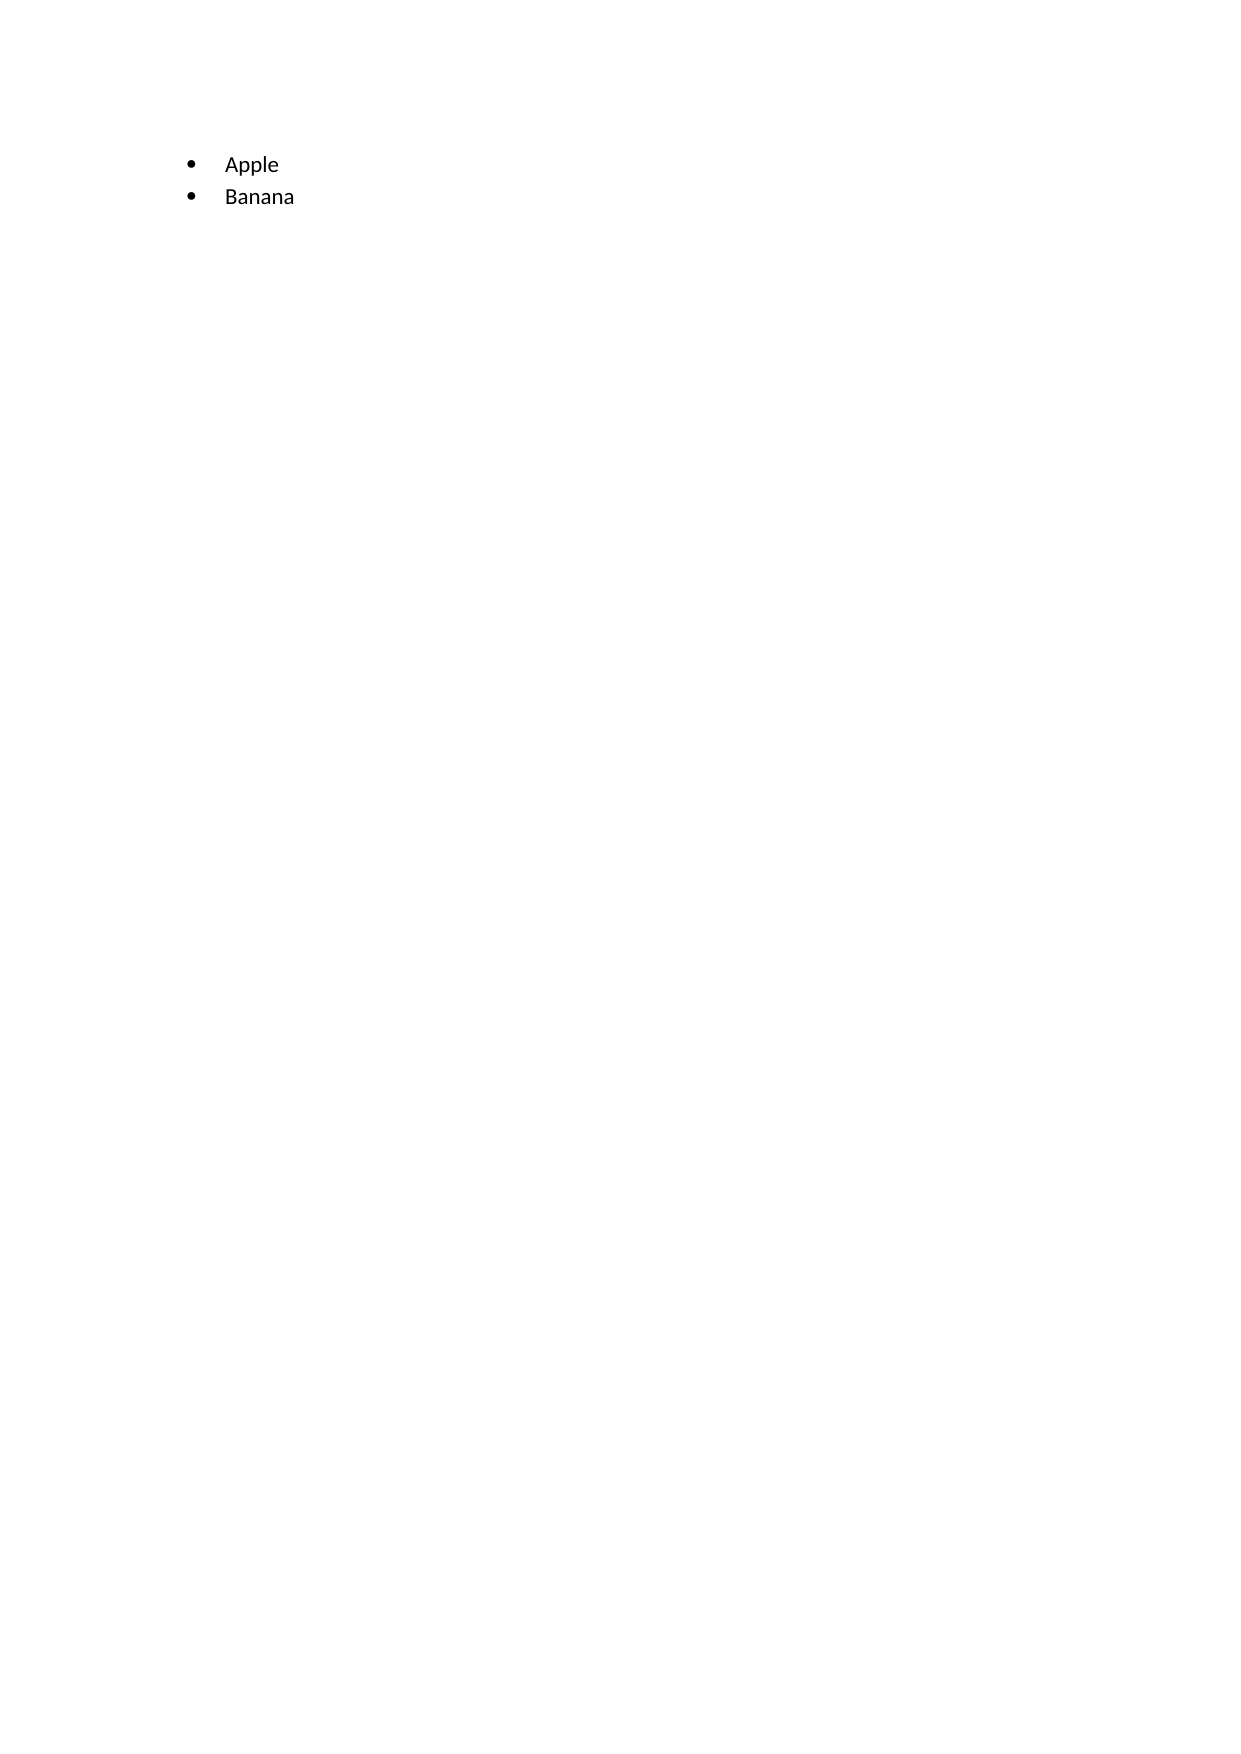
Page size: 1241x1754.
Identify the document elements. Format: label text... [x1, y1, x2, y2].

list Apple [187, 150, 1090, 178]
list Banana [187, 182, 1090, 210]
